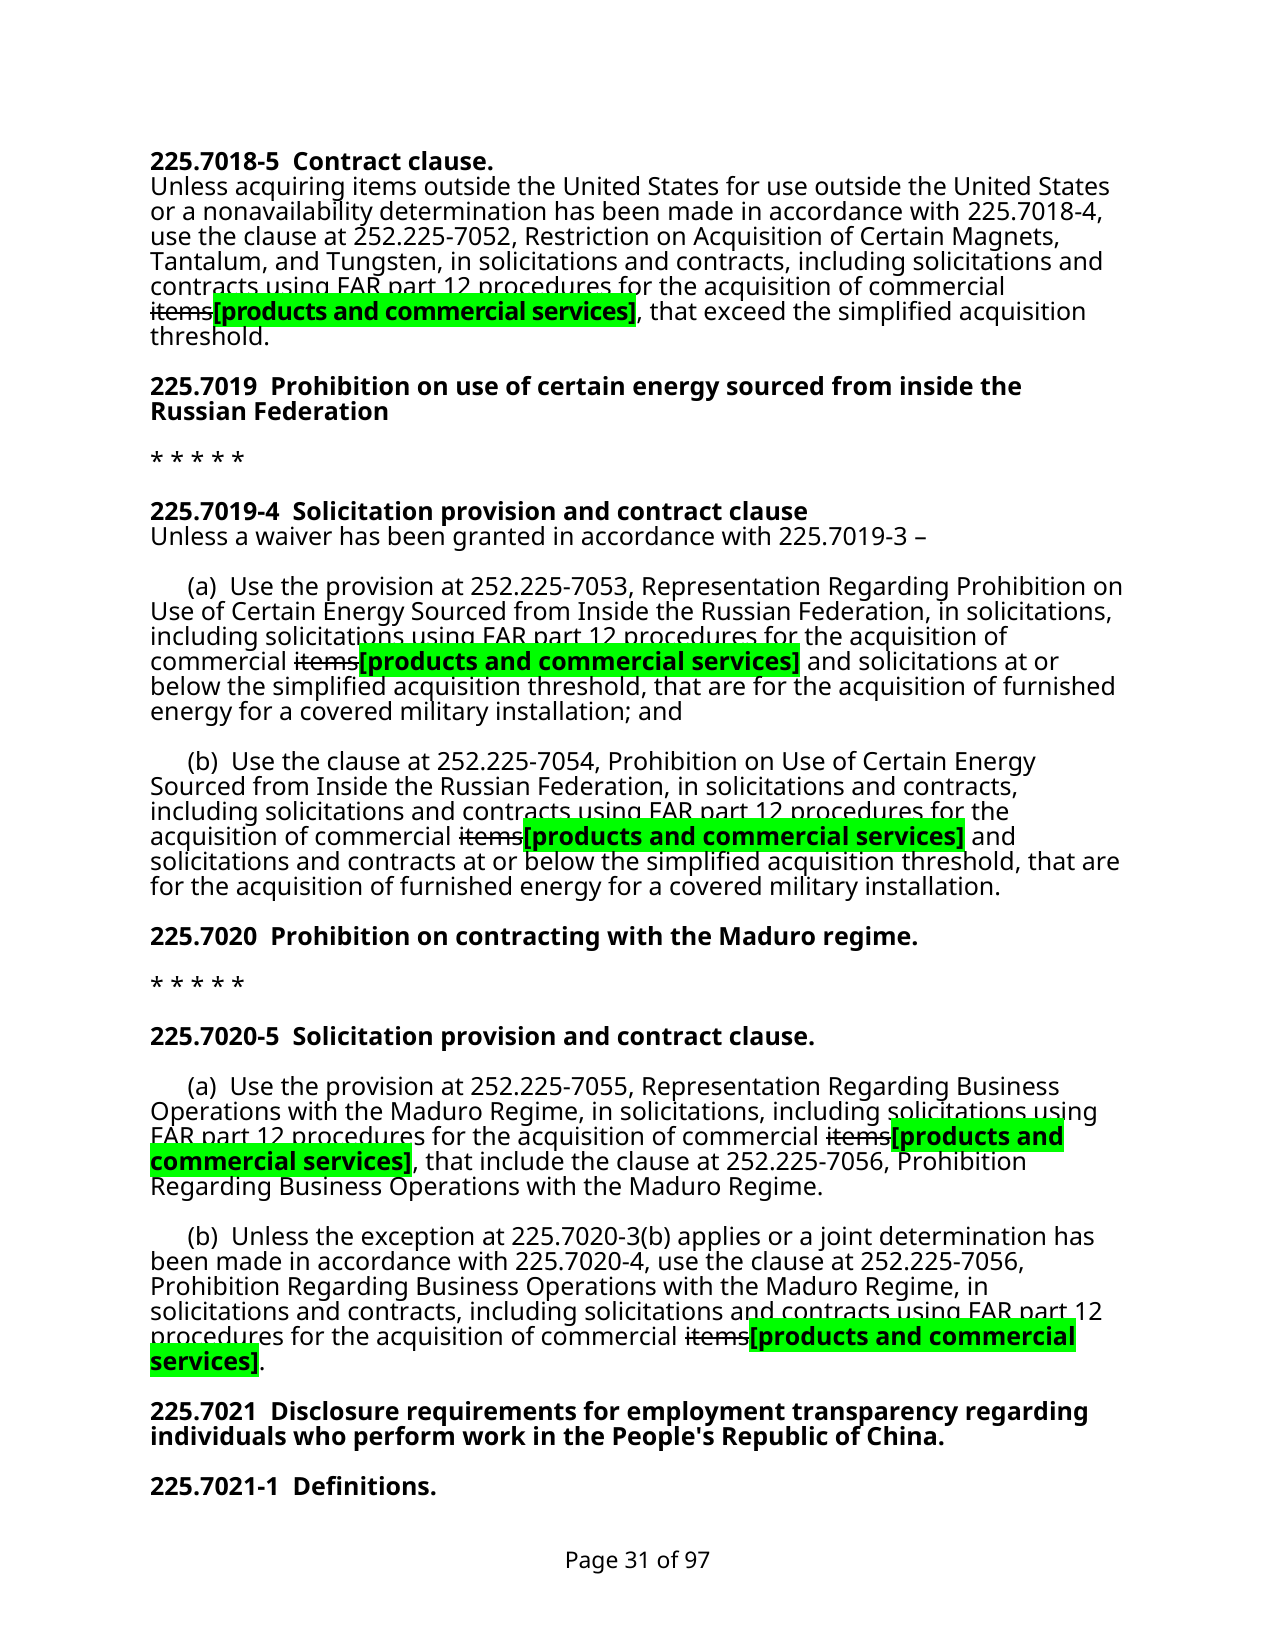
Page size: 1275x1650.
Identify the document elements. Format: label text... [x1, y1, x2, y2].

text 225.7021 Disclosure requirements for employment transparency regarding individuals who perform work in the People's Republic of China. [150, 1400, 1125, 1450]
text Unless a waiver has been granted in accordance with 225.7019-3 – [150, 525, 1125, 550]
text 225.7021-1 Definitions. [150, 1475, 1125, 1500]
text * * * * * [150, 975, 1125, 1000]
text 225.7019 Prohibition on use of certain energy sourced from inside the Russian Federation [150, 375, 1125, 425]
text 225.7018-5 Contract clause. [150, 150, 1125, 175]
text 225.7019-4 Solicitation provision and contract clause [150, 500, 1125, 525]
text (b) Unless the exception at 225.7020-3(b) applies or a joint determination has been made in accordance with 225.7020-4, use the clause at 252.225-7056, Prohibition Regarding Business Operations with the Maduro Regime, in solicitations and contracts, including solicitations and contracts using FAR part 12 procedures for the acquisition of commercial items[products and commercial services]. [150, 1225, 1125, 1375]
text 225.7020 Prohibition on contracting with the Maduro regime. [150, 925, 1125, 950]
text Unless acquiring items outside the United States for use outside the United States or a nonavailability determination has been made in accordance with 225.7018-4, use the clause at 252.225-7052, Restriction on Acquisition of Certain Magnets, Tantalum, and Tungsten, in solicitations and contracts, including solicitations and contracts using FAR part 12 procedures for the acquisition of commercial items[products and commercial services], that exceed the simplified acquisition threshold. [150, 175, 1125, 350]
text (a) Use the provision at 252.225-7055, Representation Regarding Business Operations with the Maduro Regime, in solicitations, including solicitations using FAR part 12 procedures for the acquisition of commercial items[products and commercial services], that include the clause at 252.225-7056, Prohibition Regarding Business Operations with the Maduro Regime. [150, 1075, 1125, 1200]
text (a) Use the provision at 252.225-7053, Representation Regarding Prohibition on Use of Certain Energy Sourced from Inside the Russian Federation, in solicitations, including solicitations using FAR part 12 procedures for the acquisition of commercial items[products and commercial services] and solicitations at or below the simplified acquisition threshold, that are for the acquisition of furnished energy for a covered military installation; and [150, 575, 1125, 725]
text 225.7020-5 Solicitation provision and contract clause. [150, 1025, 1125, 1050]
text * * * * * [150, 450, 1125, 475]
text (b) Use the clause at 252.225-7054, Prohibition on Use of Certain Energy Sourced from Inside the Russian Federation, in solicitations and contracts, including solicitations and contracts using FAR part 12 procedures for the acquisition of commercial items[products and commercial services] and solicitations and contracts at or below the simplified acquisition threshold, that are for the acquisition of furnished energy for a covered military installation. [150, 750, 1125, 900]
